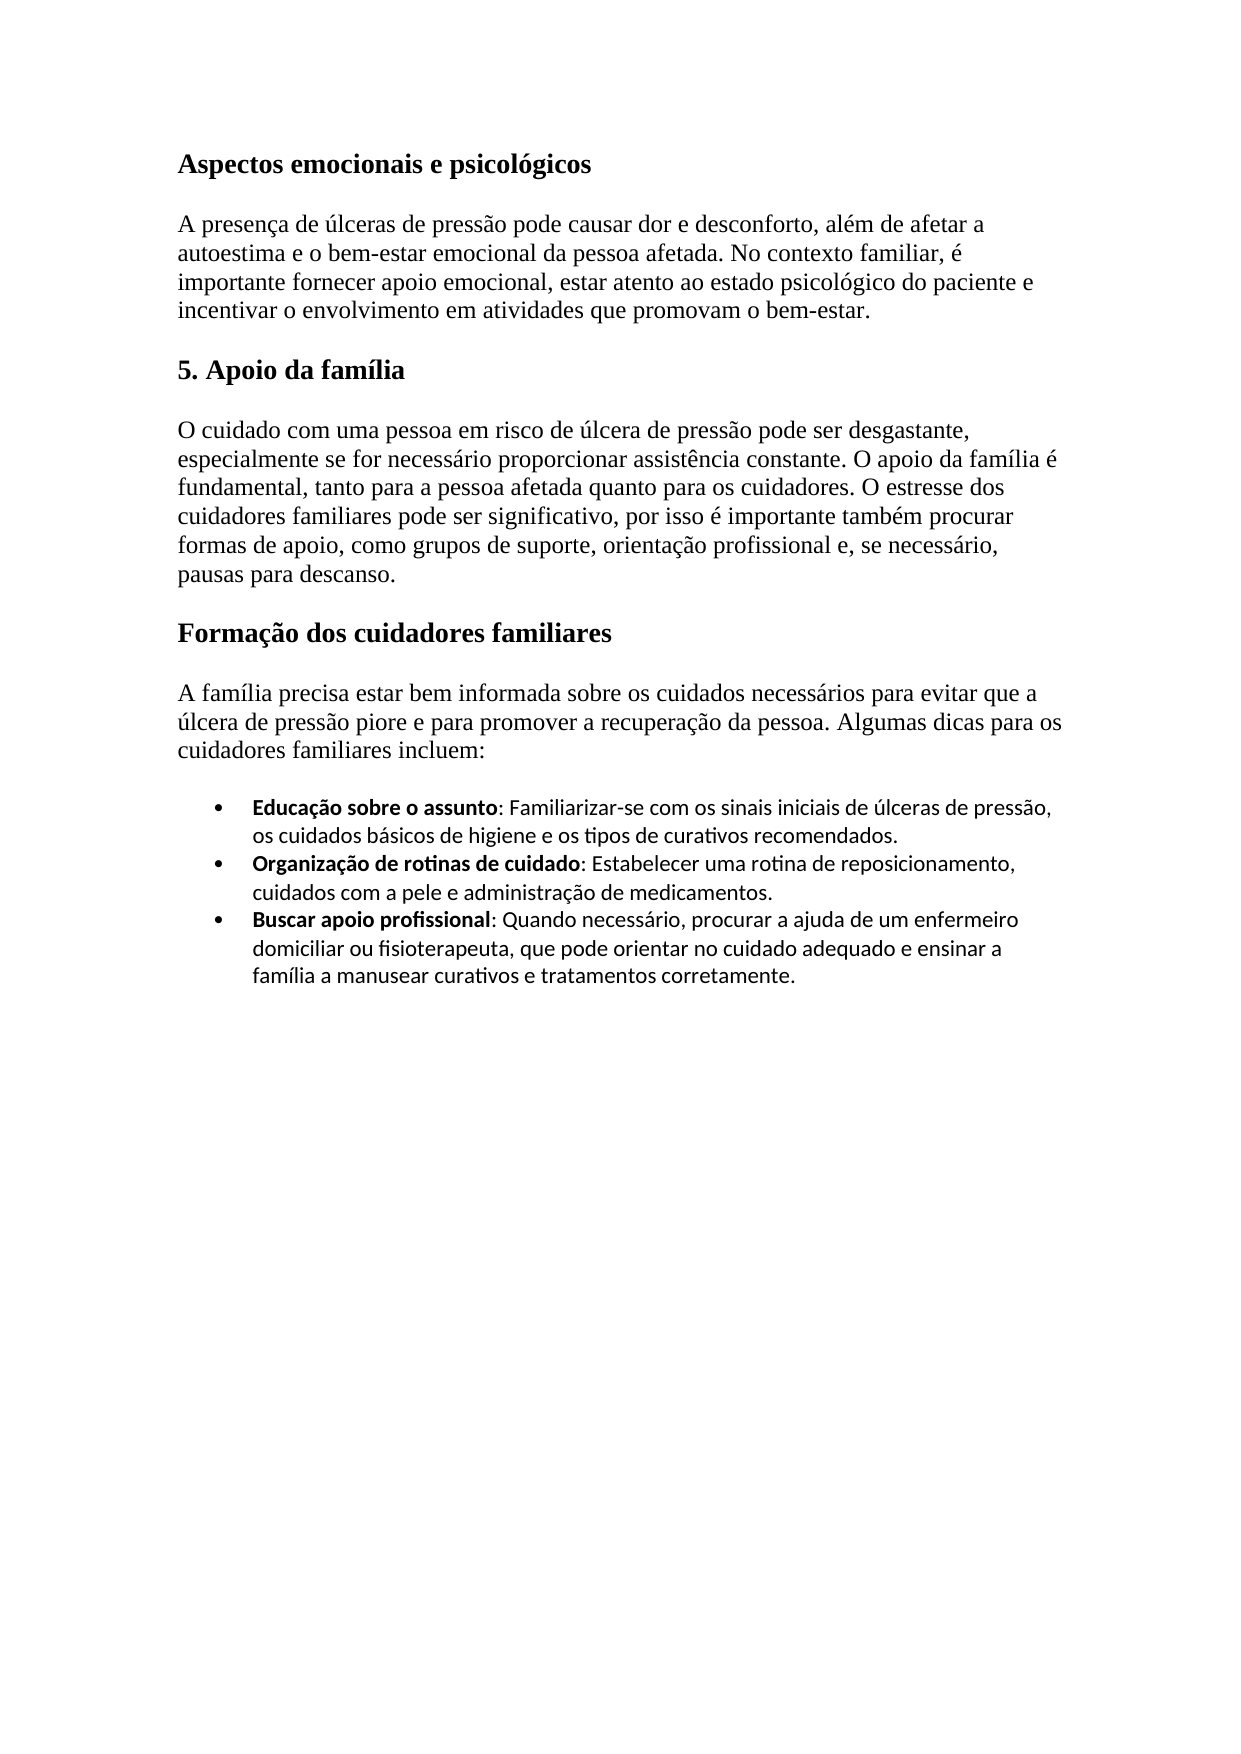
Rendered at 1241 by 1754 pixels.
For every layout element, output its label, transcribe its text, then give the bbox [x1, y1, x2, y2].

text A família precisa estar bem informada sobre os cuidados necessários para evitar que a úlcera de pressão piore e para promover a recuperação da pessoa. Algumas dicas para os cuidadores familiares incluem: [177, 678, 1063, 764]
text 5. Apoio da família [177, 353, 1063, 386]
text Aspectos emocionais e psicológicos [177, 148, 1063, 180]
list Educação sobre o assunto: Familiarizar-se com os sinais iniciais de úlceras de pressão, os cuidados básicos de higiene e os tipos de curativos recomendados. [215, 793, 1063, 849]
subtitle Formação dos cuidadores familiares [177, 617, 1063, 649]
text O cuidado com uma pessoa em risco de úlcera de pressão pode ser desgastante, especialmente se for necessário proporcionar assistência constante. O apoio da família é fundamental, tanto para a pessoa afetada quanto para os cuidadores. O estresse dos cuidadores familiares pode ser significativo, por isso é importante também procurar formas de apoio, como grupos de suporte, orientação profissional e, se necessário, pausas para descanso. [177, 415, 1063, 587]
list Organização de rotinas de cuidado: Estabelecer uma rotina de reposicionamento, cuidados com a pele e administração de medicamentos. [215, 849, 1063, 906]
text A presença de úlceras de pressão pode causar dor e desconforto, além de afetar a autoestima e o bem-estar emocional da pessoa afetada. No contexto familiar, é importante fornecer apoio emocional, estar atento ao estado psicológico do paciente e incentivar o envolvimento em atividades que promovam o bem-estar. [177, 209, 1063, 324]
list Buscar apoio profissional: Quando necessário, procurar a ajuda de um enfermeiro domiciliar ou fisioterapeuta, que pode orientar no cuidado adequado e ensinar a família a manusear curativos e tratamentos corretamente. [215, 906, 1063, 990]
